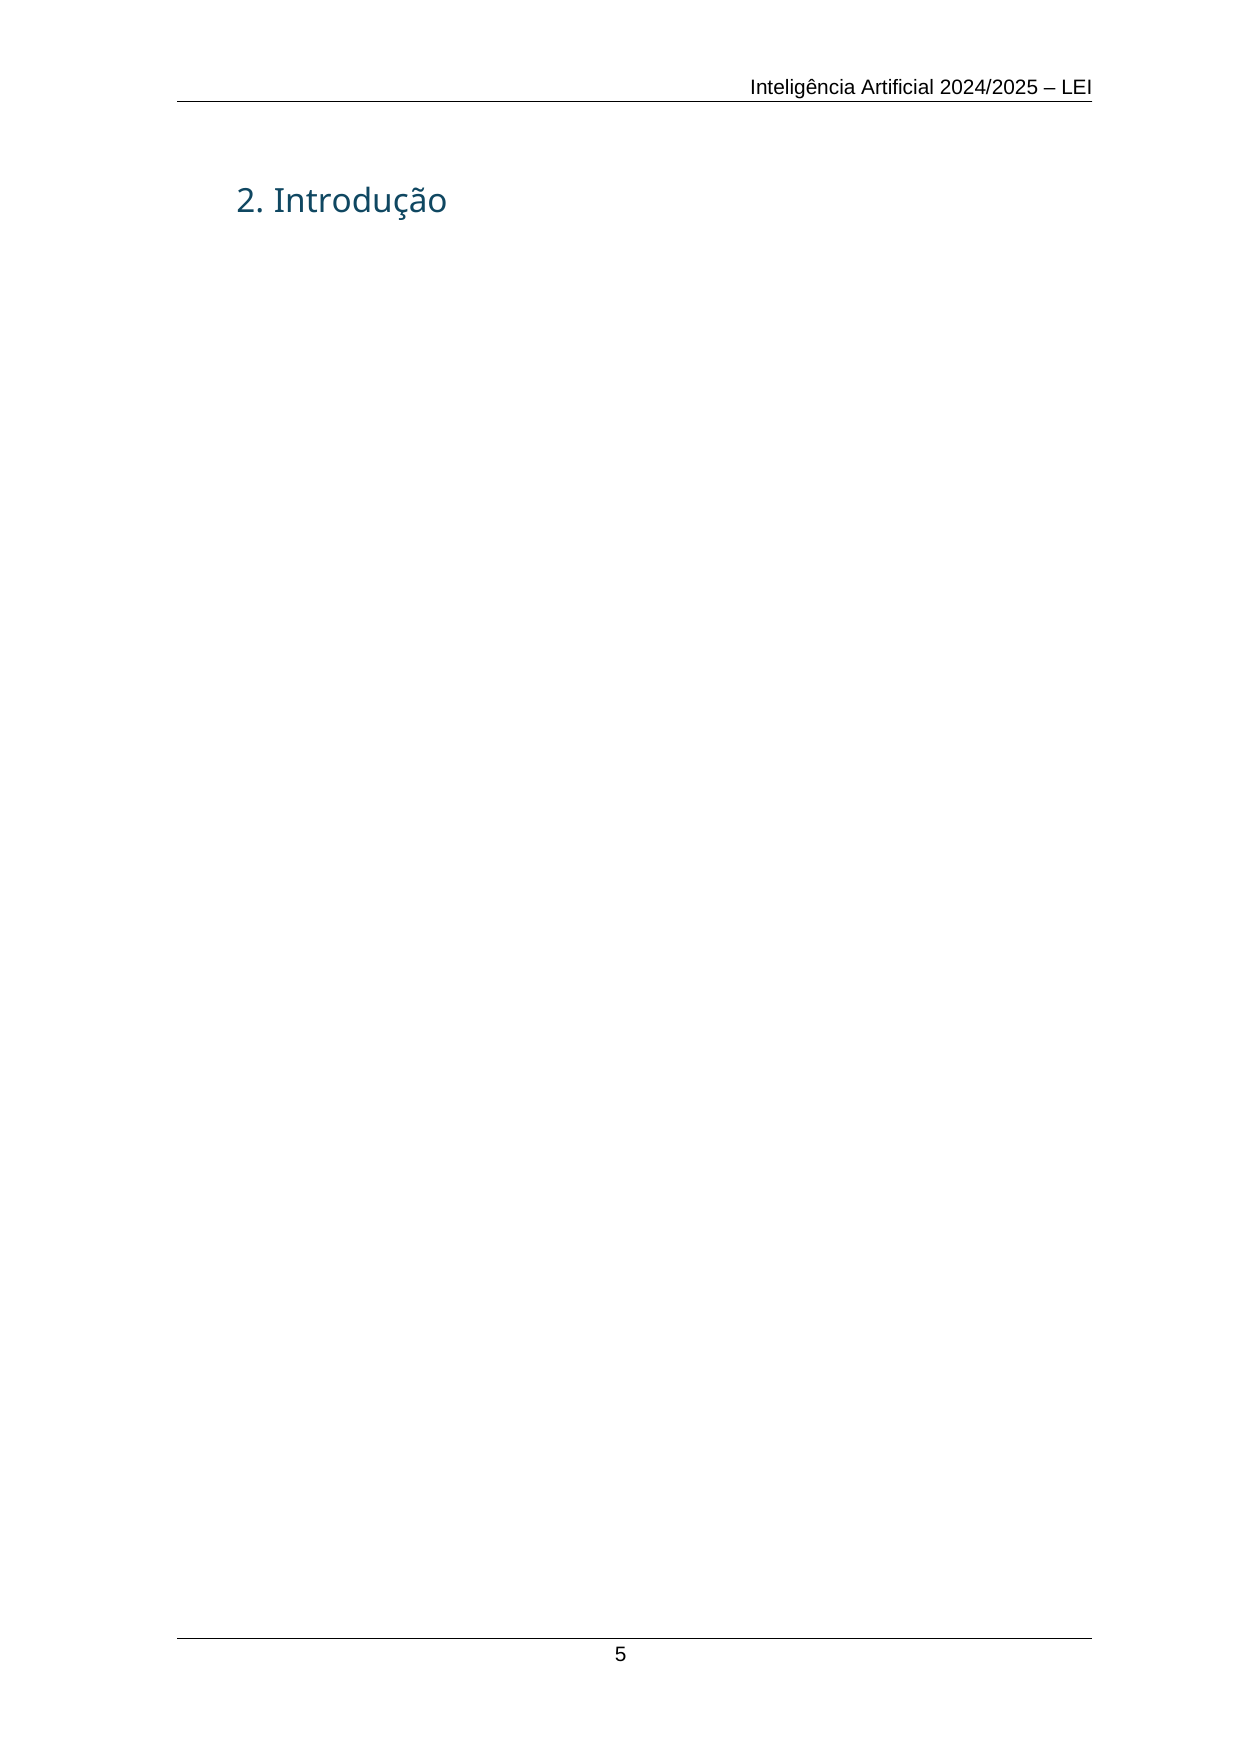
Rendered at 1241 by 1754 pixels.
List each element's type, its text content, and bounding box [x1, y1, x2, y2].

subtitle Introdução [236, 177, 1092, 223]
